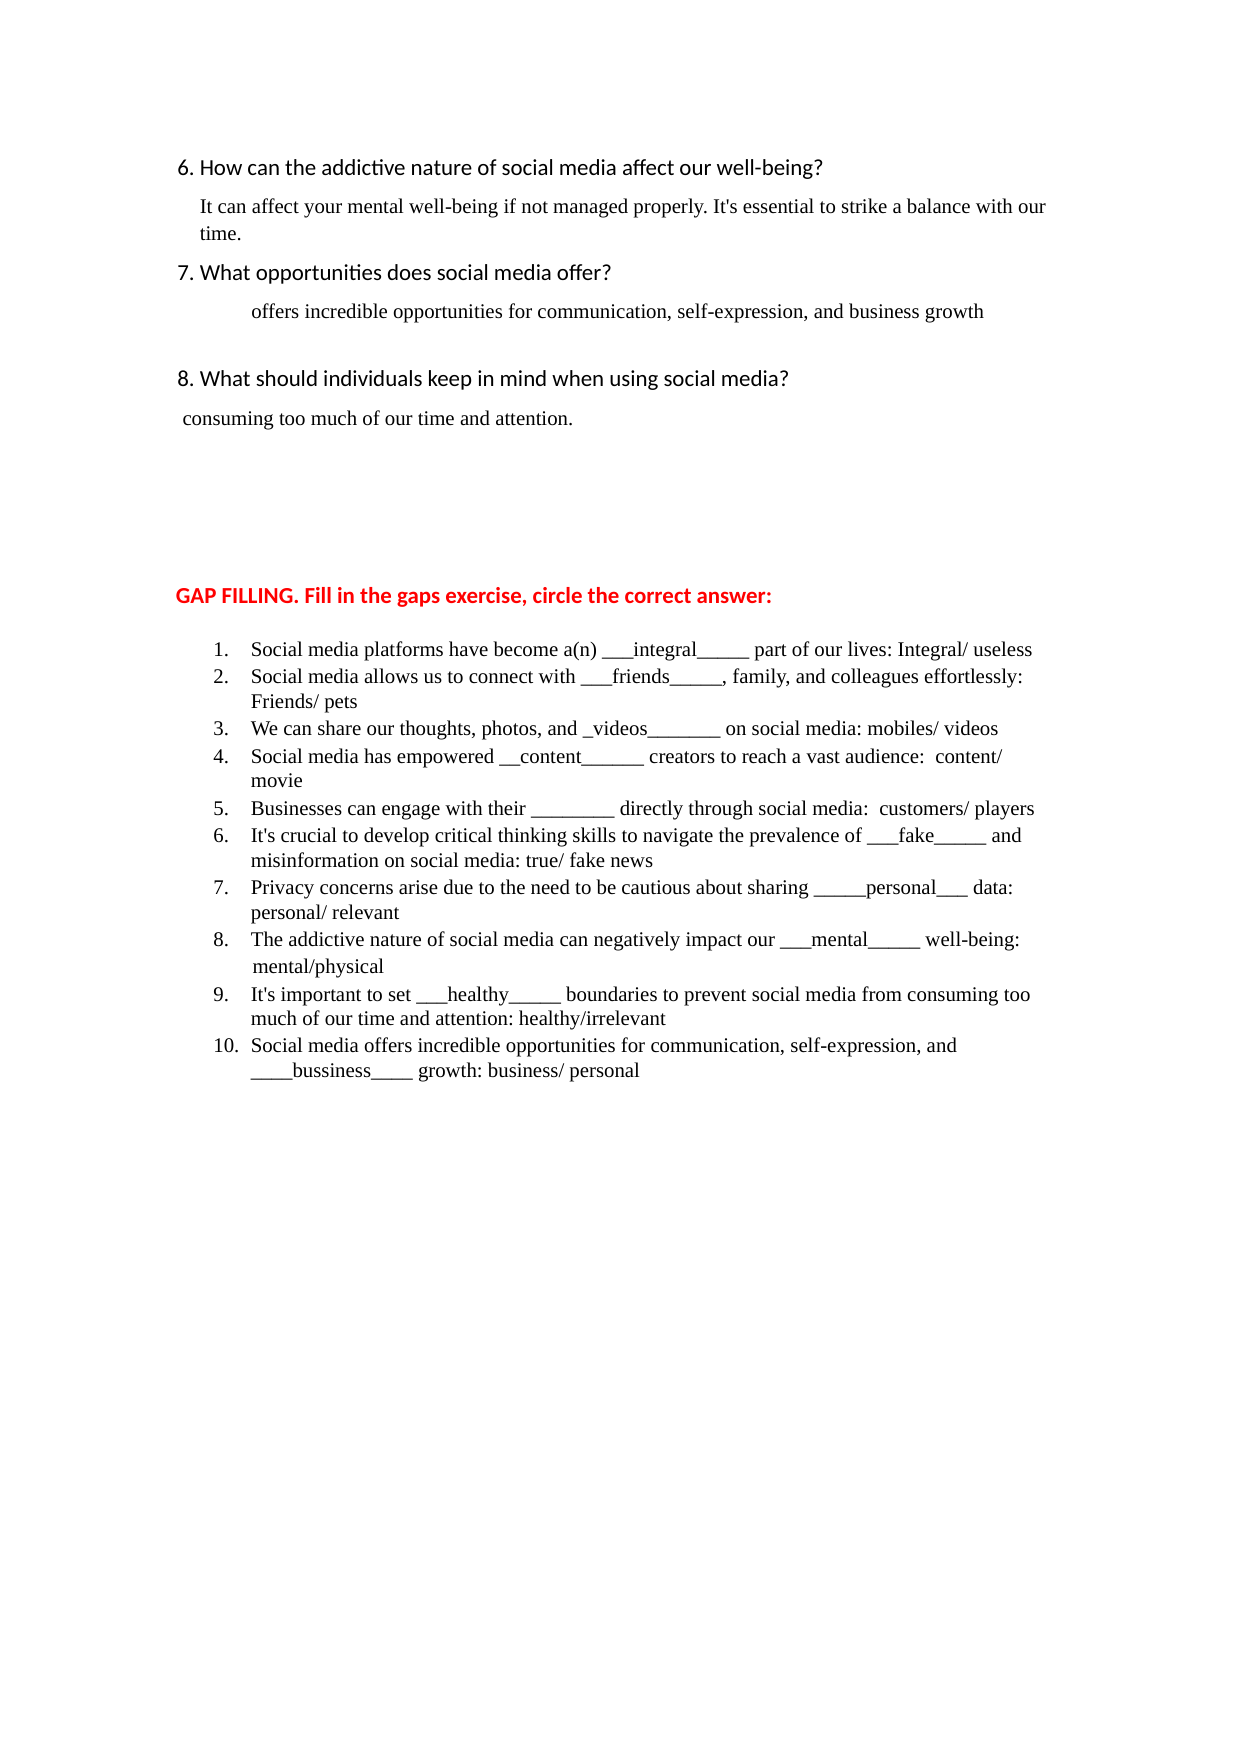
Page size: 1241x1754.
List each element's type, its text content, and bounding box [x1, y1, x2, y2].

text mental/physical [252, 954, 1048, 978]
list Social media has empowered __content______ creators to reach a vast audience: content/ movie [213, 744, 1048, 792]
list What should individuals keep in mind when using social media? [177, 364, 1048, 392]
list The addictive nature of social media can negatively impact our ___mental_____ well-being: [213, 927, 1048, 951]
list How can the addictive nature of social media affect our well-being? [177, 153, 1048, 181]
list What opportunities does social media offer? [177, 258, 1048, 286]
list Social media offers incredible opportunities for communication, self-expression, and ____bussiness____ growth: business/ personal [213, 1033, 1048, 1082]
text GAP FILLING. Fill in the gaps exercise, circle the correct answer: [176, 581, 1048, 609]
text consuming too much of our time and attention. [177, 406, 1048, 430]
list offers incredible opportunities for communication, self-expression, and business growth [251, 299, 1031, 323]
list It's important to set ___healthy_____ boundaries to prevent social media from consuming too much of our time and attention: healthy/irrelevant [213, 981, 1048, 1030]
text It can affect your mental well-being if not managed properly. It's essential to strike a balance with our time. [199, 194, 1048, 244]
list Social media platforms have become a(n) ___integral_____ part of our lives: Integral/ useless [213, 637, 1048, 661]
list We can share our thoughts, photos, and _videos_______ on social media: mobiles/ videos [213, 716, 1048, 740]
list Businesses can engage with their ________ directly through social media: customers/ players [213, 796, 1048, 820]
list Privacy concerns arise due to the need to be cautious about sharing _____personal___ data: personal/ relevant [213, 875, 1048, 924]
list Social media allows us to connect with ___friends_____, family, and colleagues effortlessly: Friends/ pets [213, 664, 1048, 713]
list It's crucial to develop critical thinking skills to navigate the prevalence of ___fake_____ and misinformation on social media: true/ fake news [213, 823, 1048, 872]
